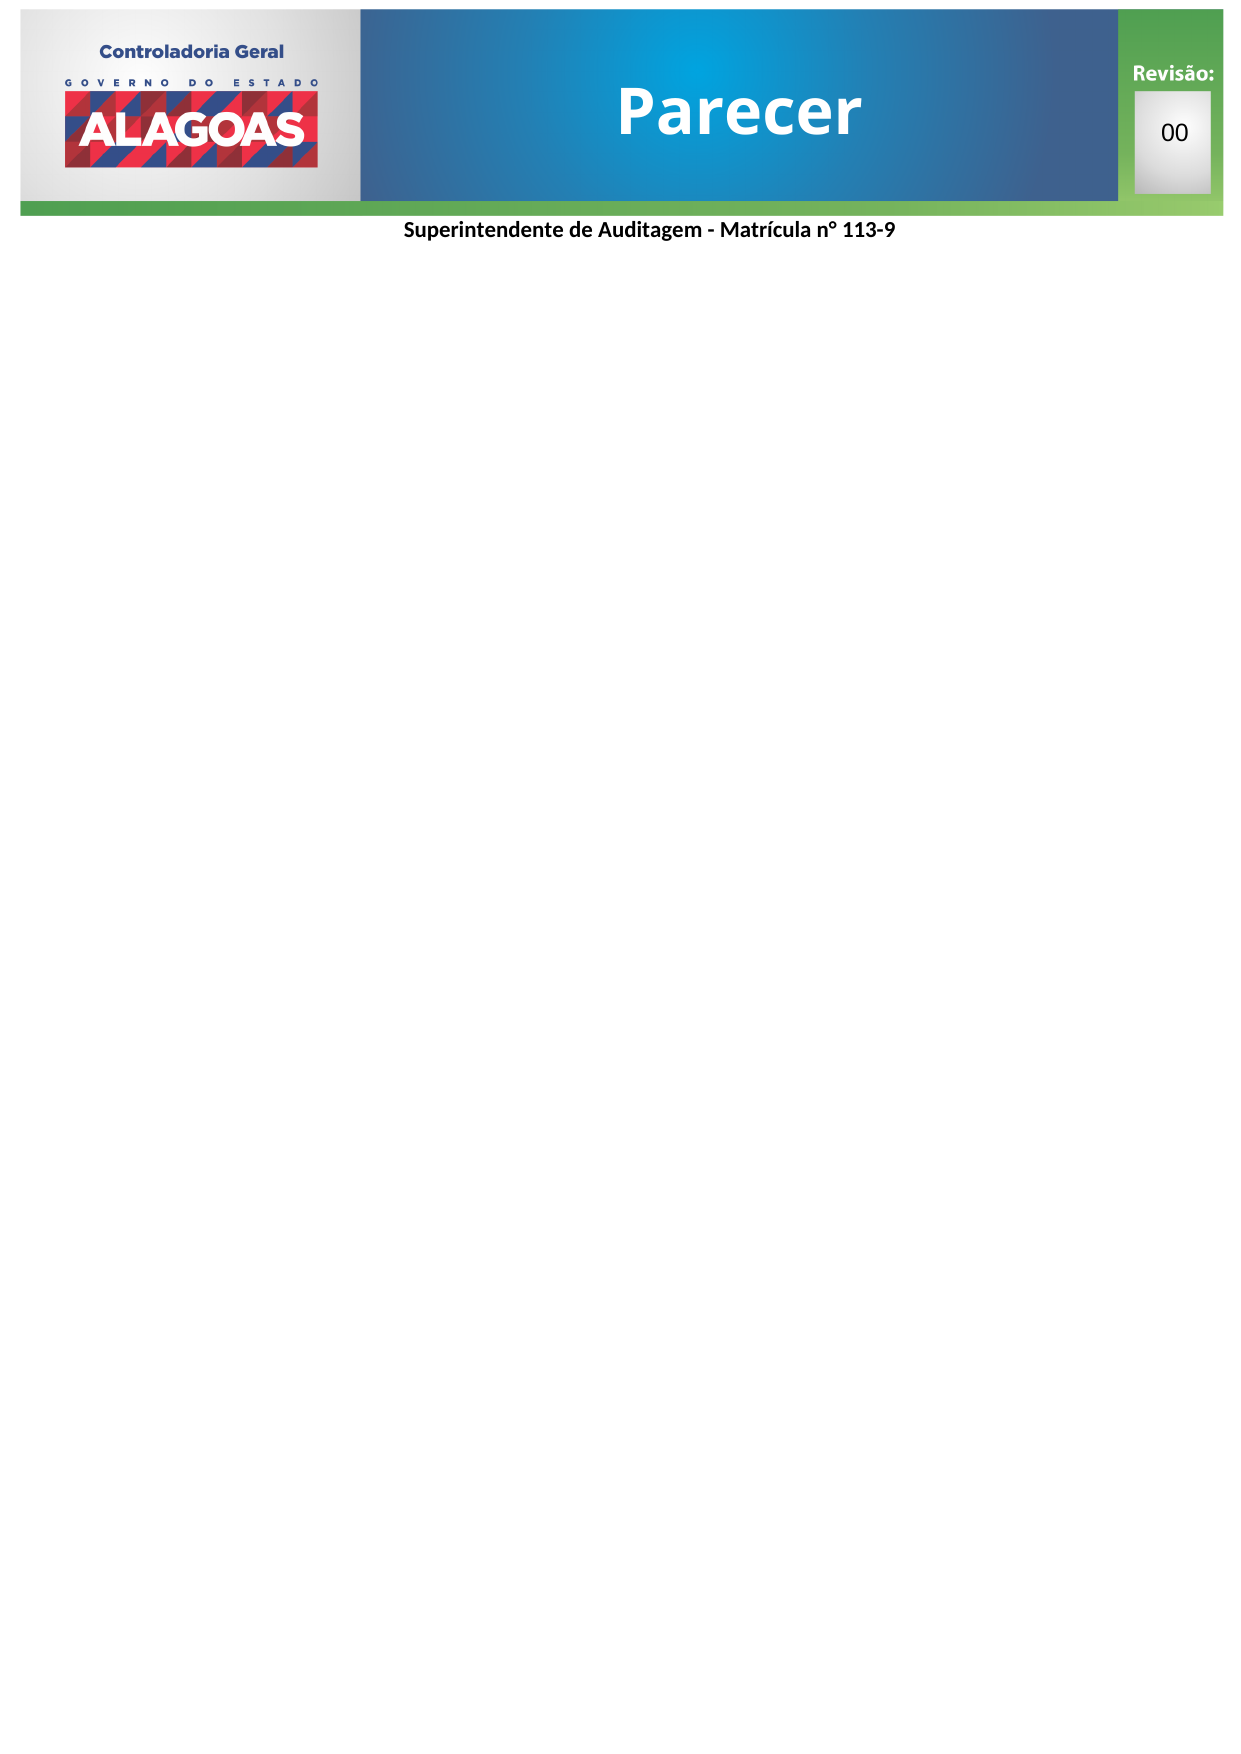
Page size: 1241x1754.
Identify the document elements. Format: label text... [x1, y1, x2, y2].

text Superintendente de Auditagem - Matrícula n° 113-9 [177, 177, 1122, 243]
picture [20, 9, 1224, 216]
